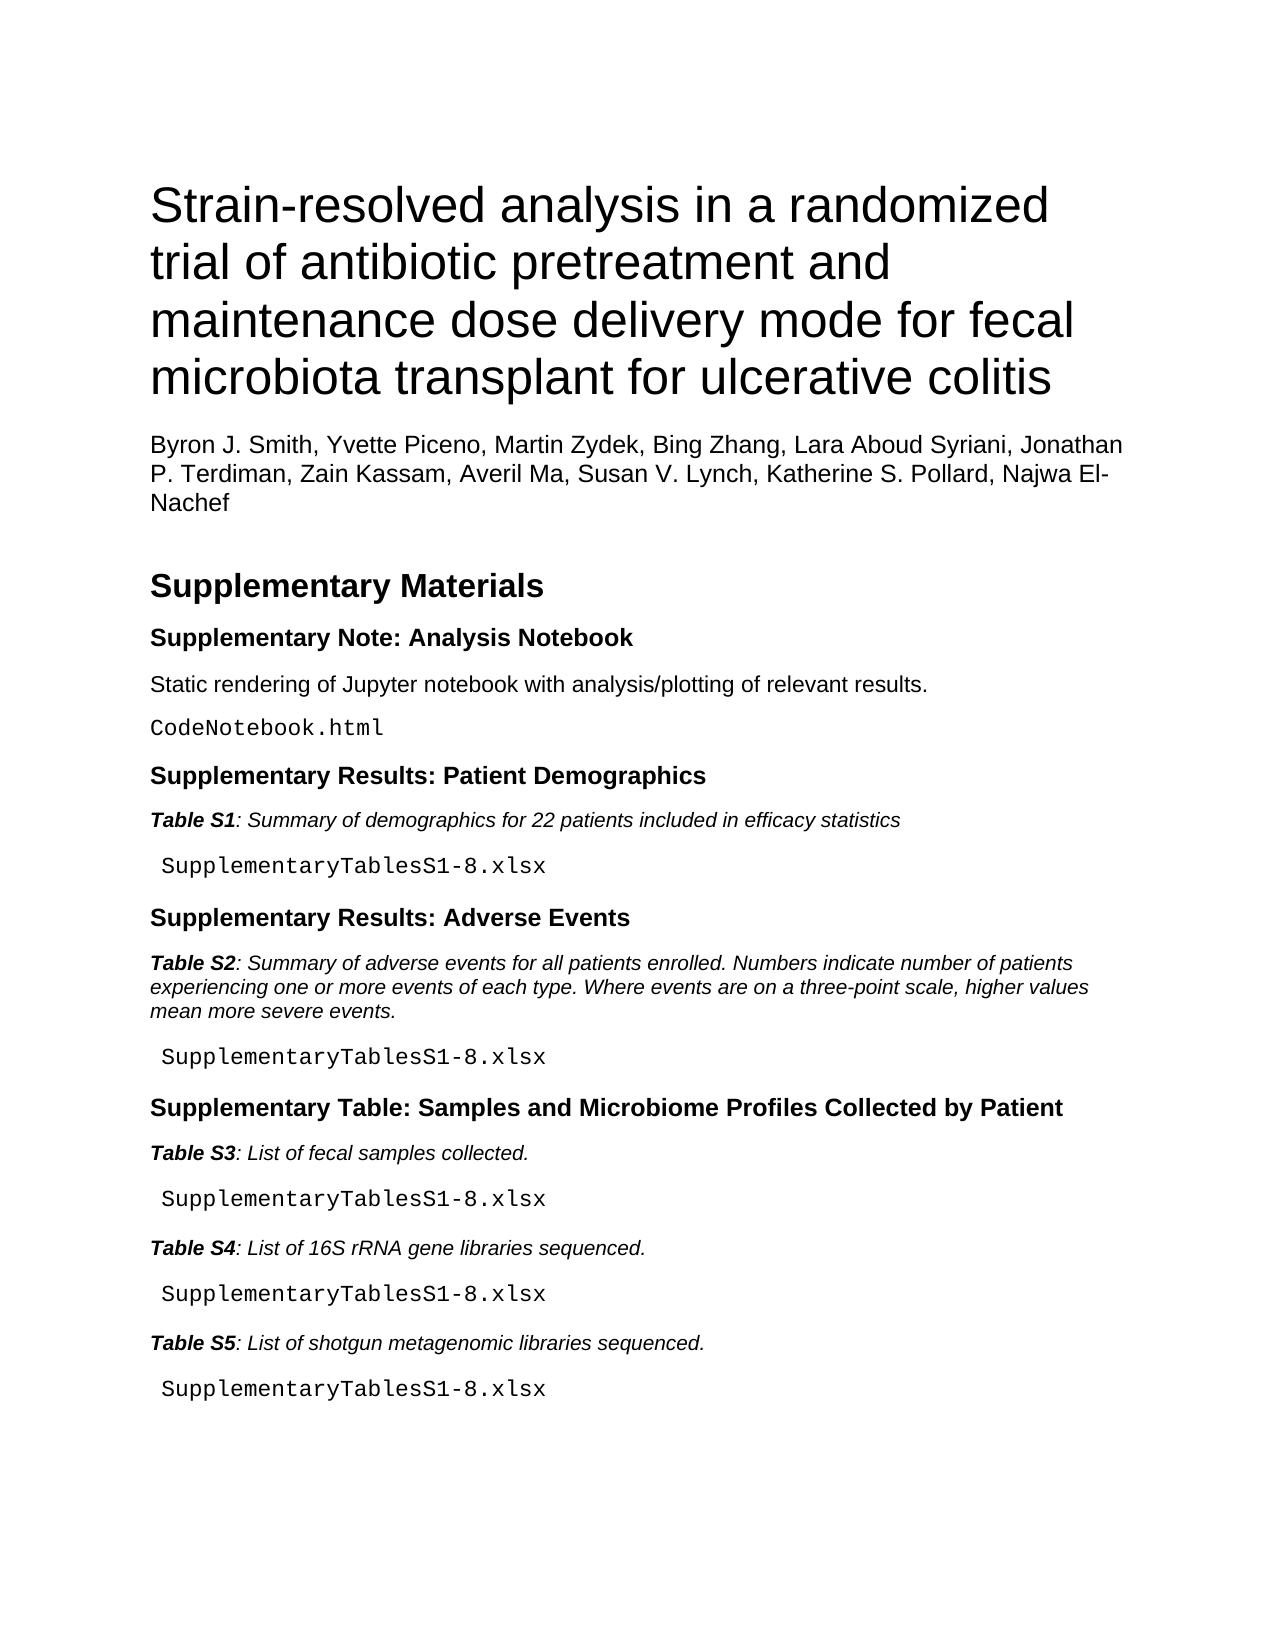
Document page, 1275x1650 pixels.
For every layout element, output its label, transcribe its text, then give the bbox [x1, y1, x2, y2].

table_header SupplementaryTablesS1-8.xlsx [150, 1041, 558, 1075]
subtitle Supplementary Materials [150, 566, 1125, 605]
text CodeNotebook.html [150, 716, 1125, 742]
table_header SupplementaryTablesS1-8.xlsx [150, 851, 558, 884]
table_header SupplementaryTablesS1-8.xlsx [150, 1374, 558, 1407]
text Static rendering of Jupyter notebook with analysis/plotting of relevant results. [150, 671, 1125, 697]
subtitle Supplementary Note: Analysis Notebook [150, 623, 1125, 652]
table_header SupplementaryTablesS1-8.xlsx [150, 1279, 558, 1312]
subtitle Supplementary Results: Adverse Events [150, 903, 1125, 932]
subtitle Supplementary Table: Samples and Microbiome Profiles Collected by Patient [150, 1093, 1125, 1122]
text Table S1: Summary of demographics for 22 patients included in efficacy statistics [150, 808, 1125, 832]
text Table S4: List of 16S rRNA gene libraries sequenced. [150, 1236, 1125, 1260]
subtitle Supplementary Results: Patient Demographics [150, 761, 1125, 789]
text Table S2: Summary of adverse events for all patients enrolled. Numbers indicate number of patients experiencing one or more events of each type. Where events are on a three-point scale, higher values mean more severe events. [150, 951, 1125, 1022]
text Table S5: List of shotgun metagenomic libraries sequenced. [150, 1331, 1125, 1355]
table_header SupplementaryTablesS1-8.xlsx [150, 1184, 558, 1217]
text Byron J. Smith, Yvette Piceno, Martin Zydek, Bing Zhang, Lara Aboud Syriani, Jonathan P. Terdiman, Zain Kassam, Averil Ma, Susan V. Lynch, Katherine S. Pollard, Najwa El-Nachef [150, 430, 1125, 516]
title Strain-resolved analysis in a randomized trial of antibiotic pretreatment and maintenance dose delivery mode for fecal microbiota transplant for ulcerative colitis [150, 175, 1125, 405]
text Table S3: List of fecal samples collected. [150, 1141, 1125, 1165]
